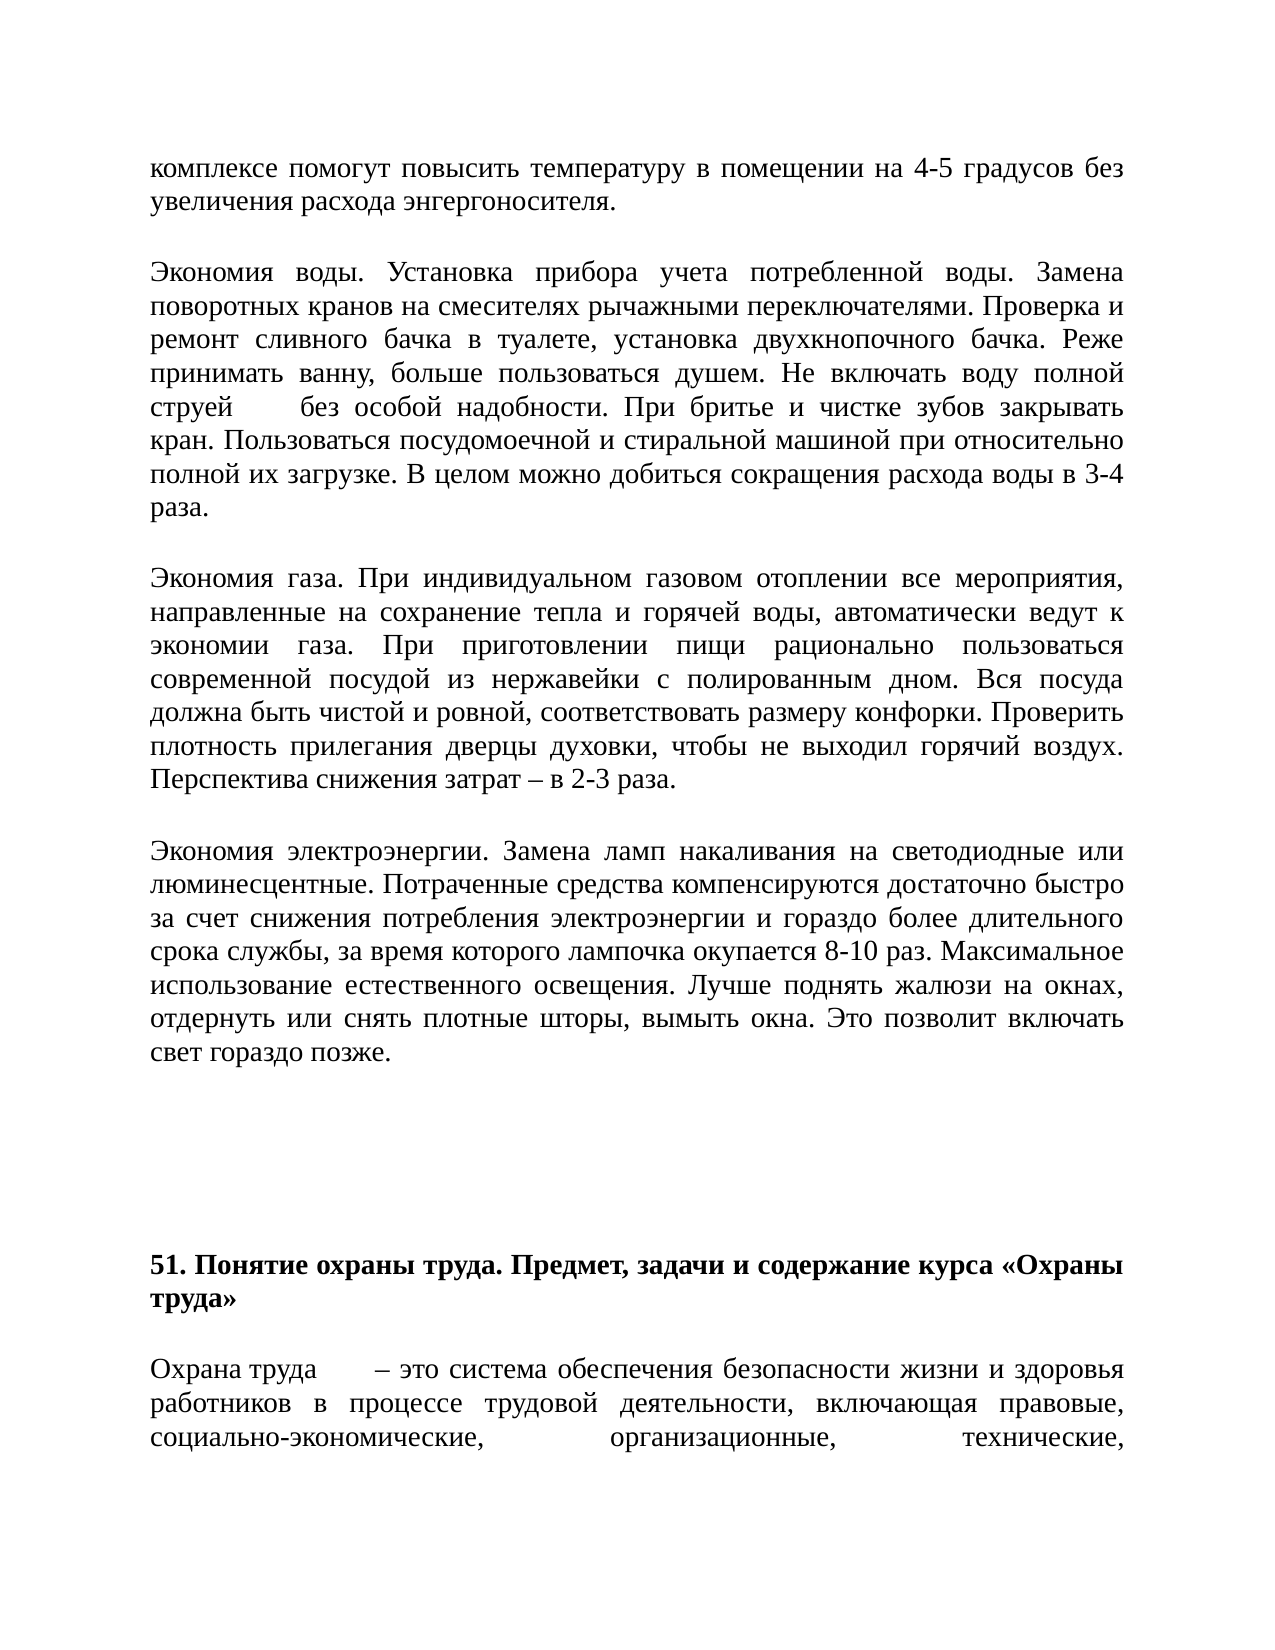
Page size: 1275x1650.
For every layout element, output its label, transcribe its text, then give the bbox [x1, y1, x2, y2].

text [150, 1352, 1125, 1452]
text 51. Понятие охраны труда. Предмет, задачи и содержание курса «Охраны труда» [150, 1247, 1125, 1314]
text Экономия газа. При индивидуальном газовом отоплении все мероприятия, направленные на сохранение тепла и горячей воды, автоматически ведут к экономии газа. При приготовлении пищи рационально пользоваться современной посудой из нержавейки с полированным дном. Вся посуда должна быть чистой и ровной, соответствовать размеру конфорки. Проверить плотность прилегания дверцы духовки, чтобы не выходил горячий воздух. Перспектива снижения затрат – в 2-3 раза. [150, 560, 1125, 795]
text Экономия воды. Установка прибора учета потребленной воды. Замена поворотных кранов на смесителях рычажными переключателями. Проверка и ремонт сливного бачка в туалете, установка двухкнопочного бачка. Реже принимать ванну, больше пользоваться душем. Не включать воду полной струей без особой надобности. При бритье и чистке зубов закрывать кран. Пользоваться посудомоечной и стиральной машиной при относительно полной их загрузке. В целом можно добиться сокращения расхода воды в 3-4 раза. [150, 254, 1125, 523]
text Экономия электроэнергии. Замена ламп накаливания на светодиодные или люминесцентные. Потраченные средства компенсируются достаточно быстро за счет снижения потребления электроэнергии и гораздо более длительного срока службы, за время которого лампочка окупается 8-10 раз. Максимальное использование естественного освещения. Лучше поднять жалюзи на окнах, отдернуть или снять плотные шторы, вымыть окна. Это позволит включать свет гораздо позже. [150, 833, 1125, 1067]
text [150, 150, 1125, 217]
